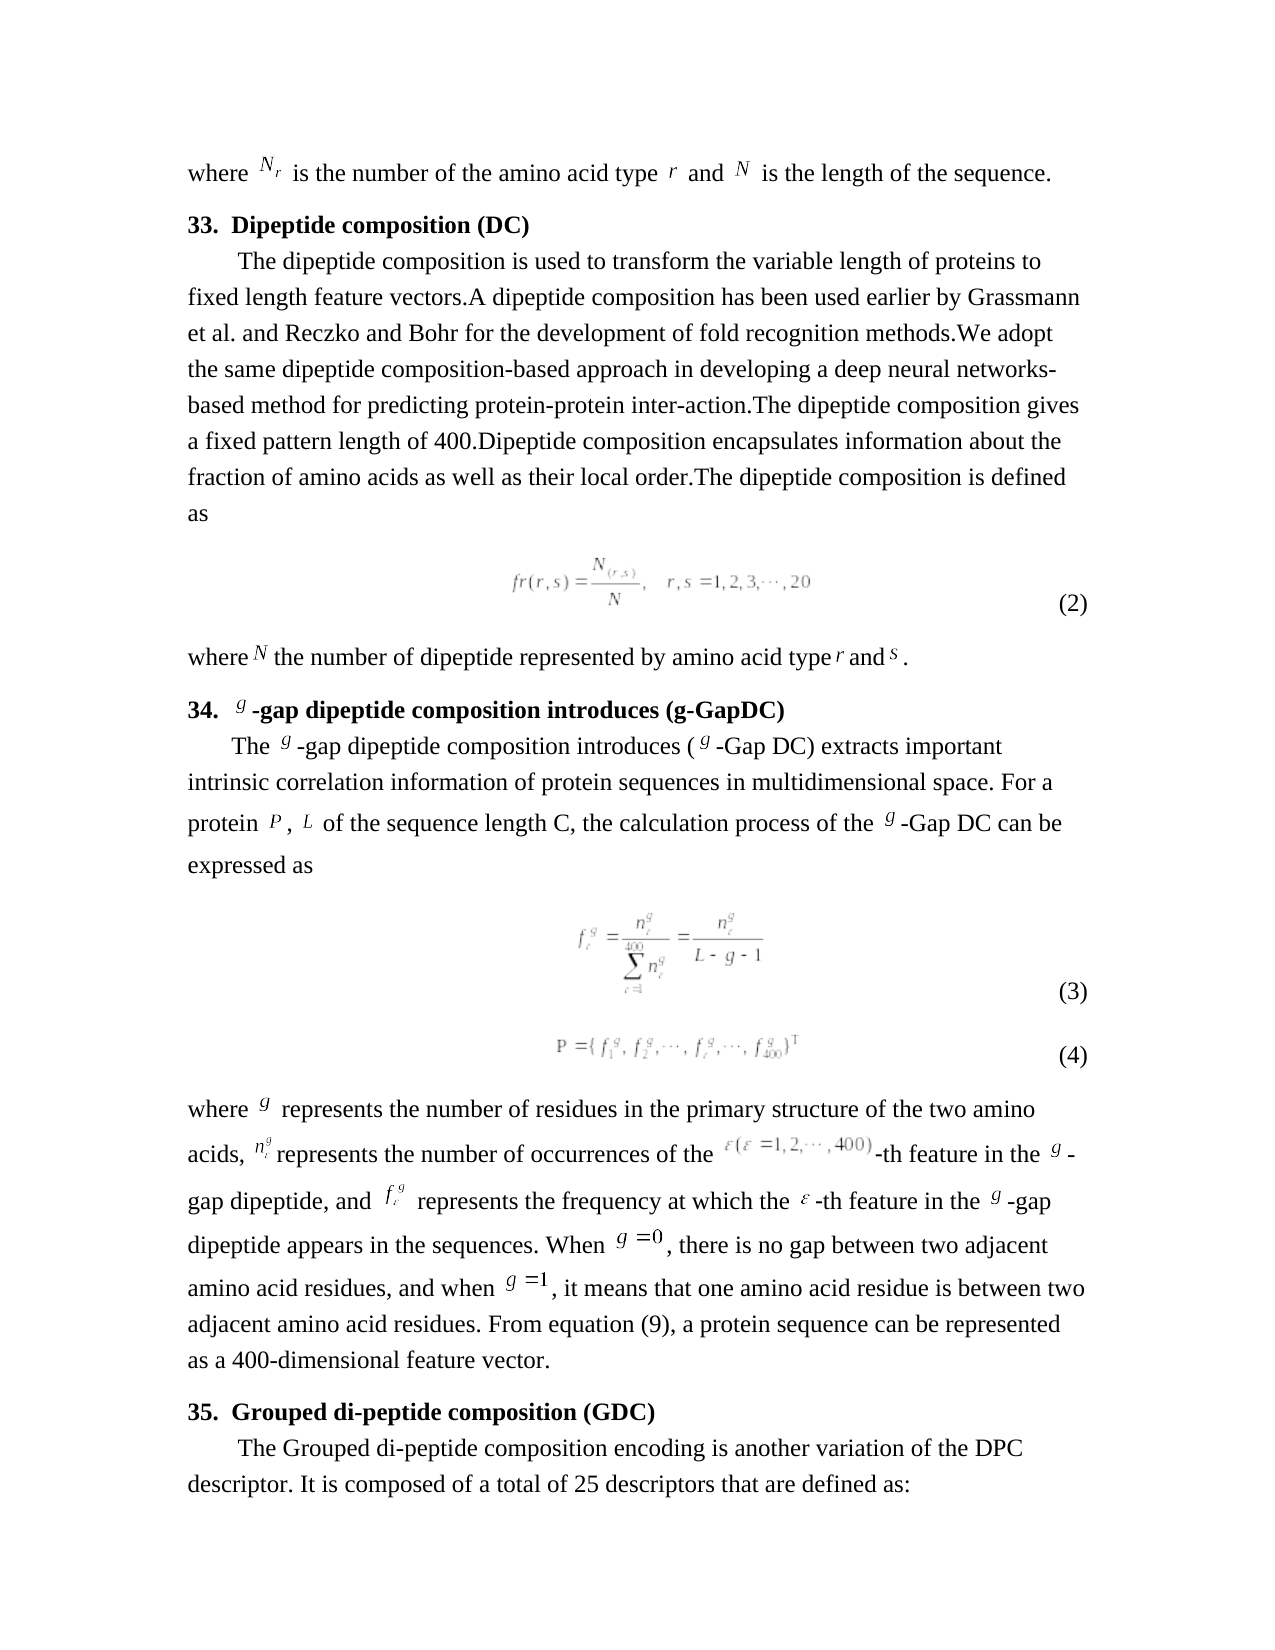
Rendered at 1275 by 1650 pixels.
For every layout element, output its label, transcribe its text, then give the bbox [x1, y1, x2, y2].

list -gap dipeptide composition introduces (g-GapDC) [187, 695, 1087, 724]
text wherethe number of dipeptide represented by amino acid typeand. [187, 641, 1087, 671]
list Dipeptide composition (DC) [187, 211, 1087, 239]
text where represents the number of residues in the primary structure of the two amino acids, represents the number of occurrences of the -th feature in the -gap dipeptide, and represents the frequency at which the -th feature in the -gap dipeptide appears in the sequences. When , there is no gap between two adjacent amino acid residues, and when , it means that one amino acid residue is between two adjacent amino acid residues. From equation (9), a protein sequence can be represented as a 400-dimensional feature vector. [187, 1094, 1087, 1373]
text (3) [187, 906, 1087, 1005]
text (4) [187, 1030, 1087, 1068]
text The dipeptide composition is used to transform the variable length of proteins to fixed length feature vectors.A dipeptide composition has been used earlier by Grassmann et al. and Reczko and Bohr for the development of fold recognition methods.We adopt the same dipeptide composition-based approach in developing a deep neural networks-based method for predicting protein-protein inter-action.The dipeptide composition gives a fixed pattern length of 400.Dipeptide composition encapsulates information about the fraction of amino acids as well as their local order.The dipeptide composition is defined as [187, 246, 1087, 527]
text The -gap dipeptide composition introduces (-Gap DC) extracts important intrinsic correlation information of protein sequences in multidimensional space. For a protein , of the sequence length C, the calculation process of the -Gap DC can be expressed as [187, 731, 1087, 881]
text (2) [187, 551, 1087, 617]
text where is the number of the amino acid type and is the length of the sequence. [187, 150, 1087, 187]
text The Grouped di-peptide composition encoding is another variation of the DPC descriptor. It is composed of a total of 25 descriptors that are defined as: [187, 1433, 1087, 1498]
list Grouped di-peptide composition (GDC) [187, 1397, 1087, 1426]
